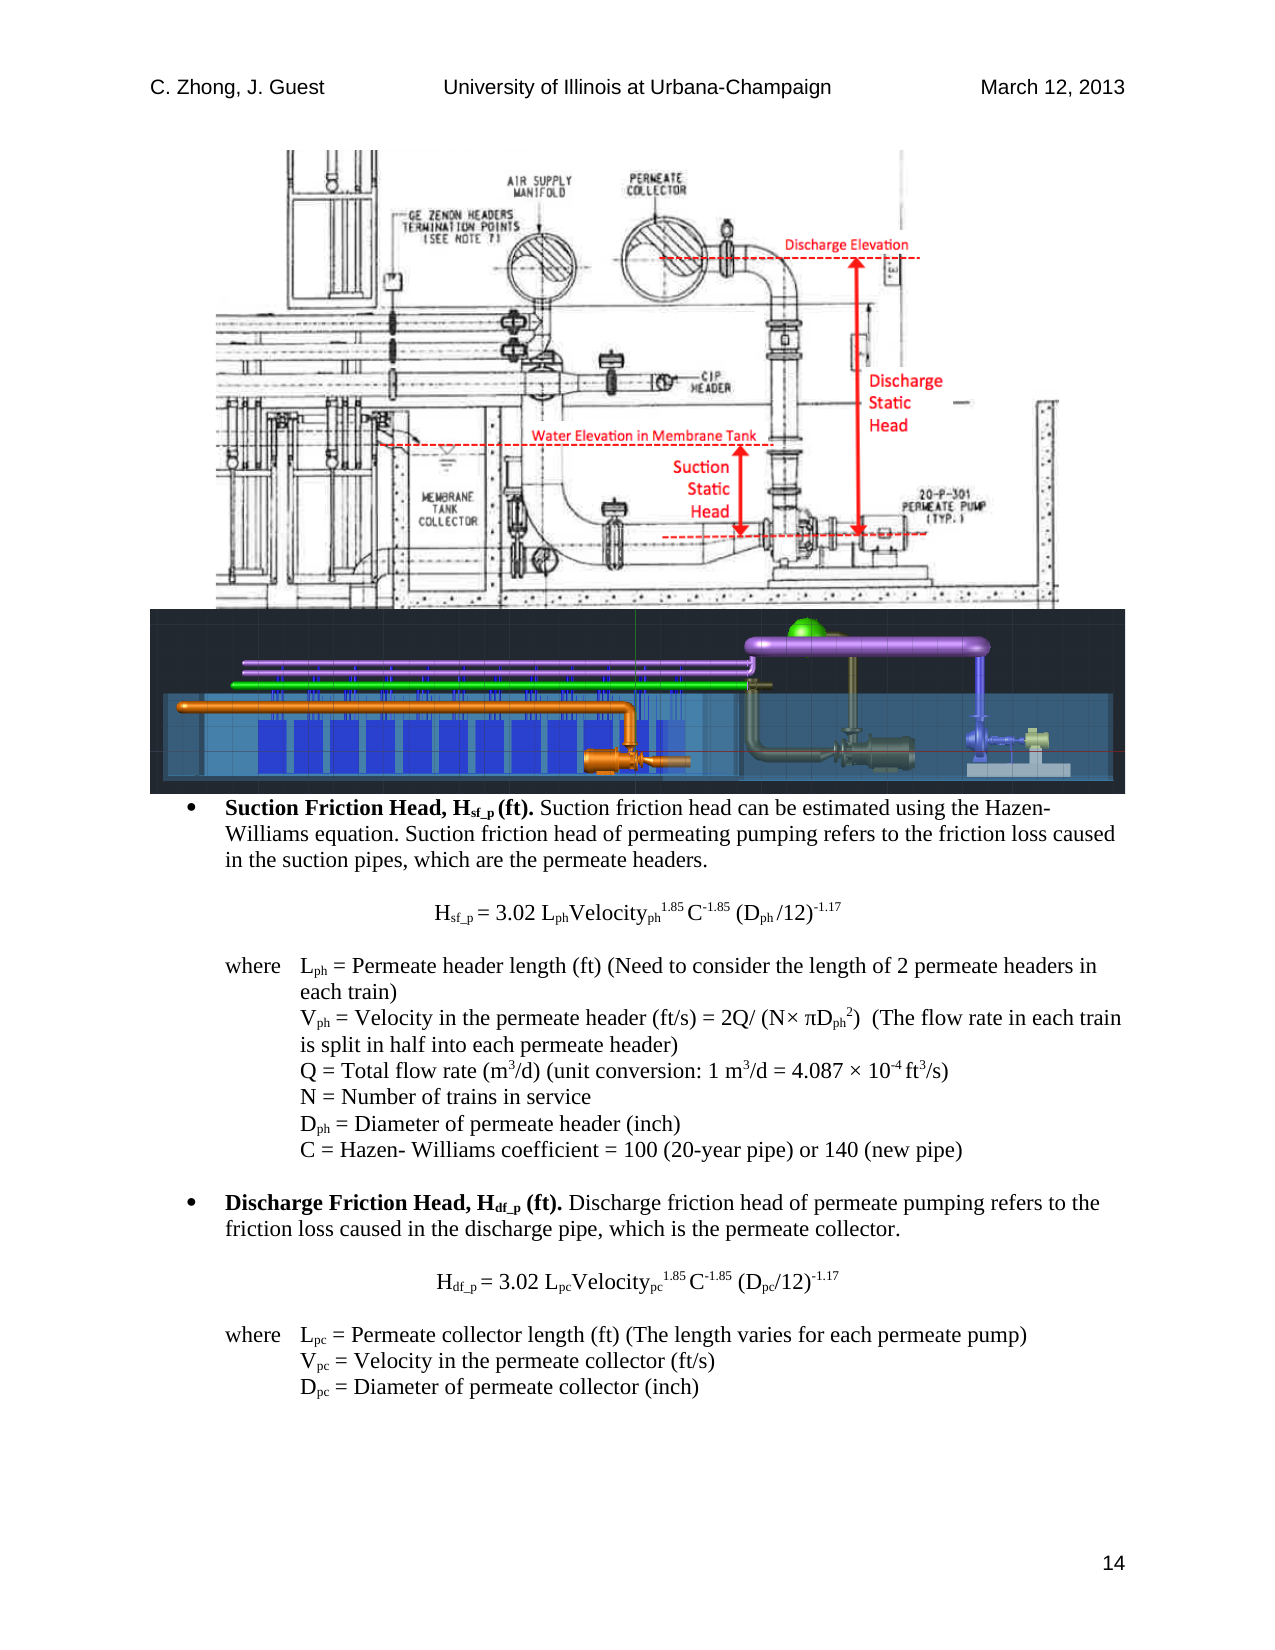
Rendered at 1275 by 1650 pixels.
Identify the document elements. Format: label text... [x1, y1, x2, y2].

text Dph = Diameter of permeate header (inch) [150, 1110, 1125, 1136]
text where Lpc = Permeate collector length (ft) (The length varies for each permeate pump) [225, 1321, 1125, 1347]
text where Lph = Permeate header length (ft) (Need to consider the length of 2 permeate headers in each train) [225, 952, 1125, 1004]
text Q = Total flow rate (m3/d) (unit conversion: 1 m3/d = 4.087 × 10-4 ft3/s) [150, 1057, 1125, 1083]
text N = Number of trains in service [150, 1083, 1125, 1110]
text C = Hazen- Williams coefficient = 100 (20-year pipe) or 140 (new pipe) [150, 1136, 1125, 1162]
list Discharge Friction Head, Hdf_p (ft). Discharge friction head of permeate pumping refers to the friction loss caused in the discharge pipe, which is the permeate collector. [187, 1189, 1125, 1242]
text Hdf_p = 3.02 LpcVelocitypc1.85 C-1.85 (Dpc/12)-1.17 [150, 1268, 1125, 1294]
text Dpc = Diameter of permeate collector (inch) [225, 1373, 1125, 1400]
list Suction Friction Head, Hsf_p (ft). Suction friction head can be estimated using the Hazen- Williams equation. Suction friction head of permeating pumping refers to the friction loss caused in the suction pipes, which are the permeate headers. [187, 794, 1125, 873]
picture [150, 150, 1125, 794]
text Hsf_p = 3.02 LphVelocityph1.85 C-1.85 (Dph /12)-1.17 [150, 899, 1125, 925]
text Vpc = Velocity in the permeate collector (ft/s) [150, 1347, 1125, 1373]
text Vph = Velocity in the permeate header (ft/s) = 2Q/ (N× πDph2) (The flow rate in each train is split in half into each permeate header) [300, 1004, 1125, 1057]
